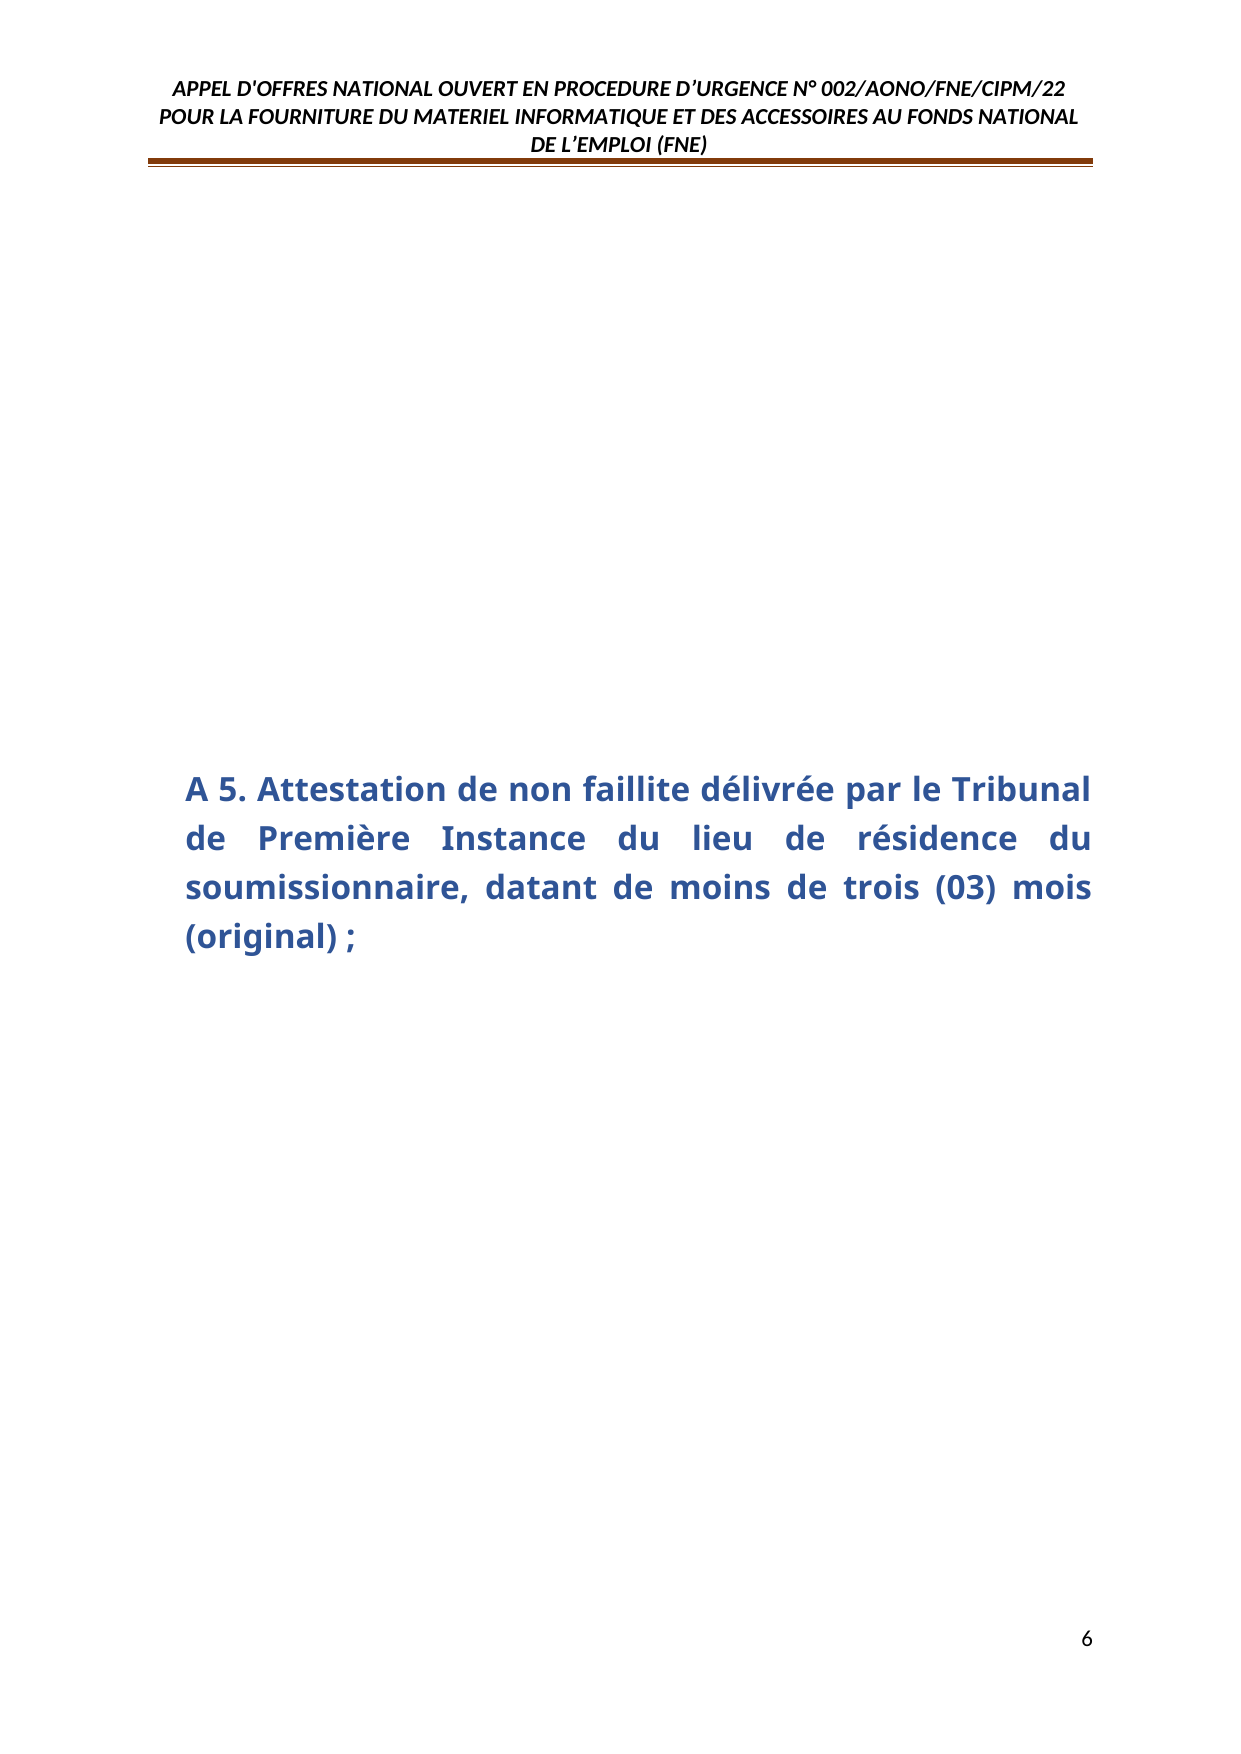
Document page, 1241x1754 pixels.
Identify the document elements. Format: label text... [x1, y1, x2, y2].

subtitle A 5. Attestation de non faillite délivrée par le Tribunal de Première Instance du lieu de résidence du soumissionnaire, datant de moins de trois (03) mois (original) ; [185, 766, 1093, 958]
